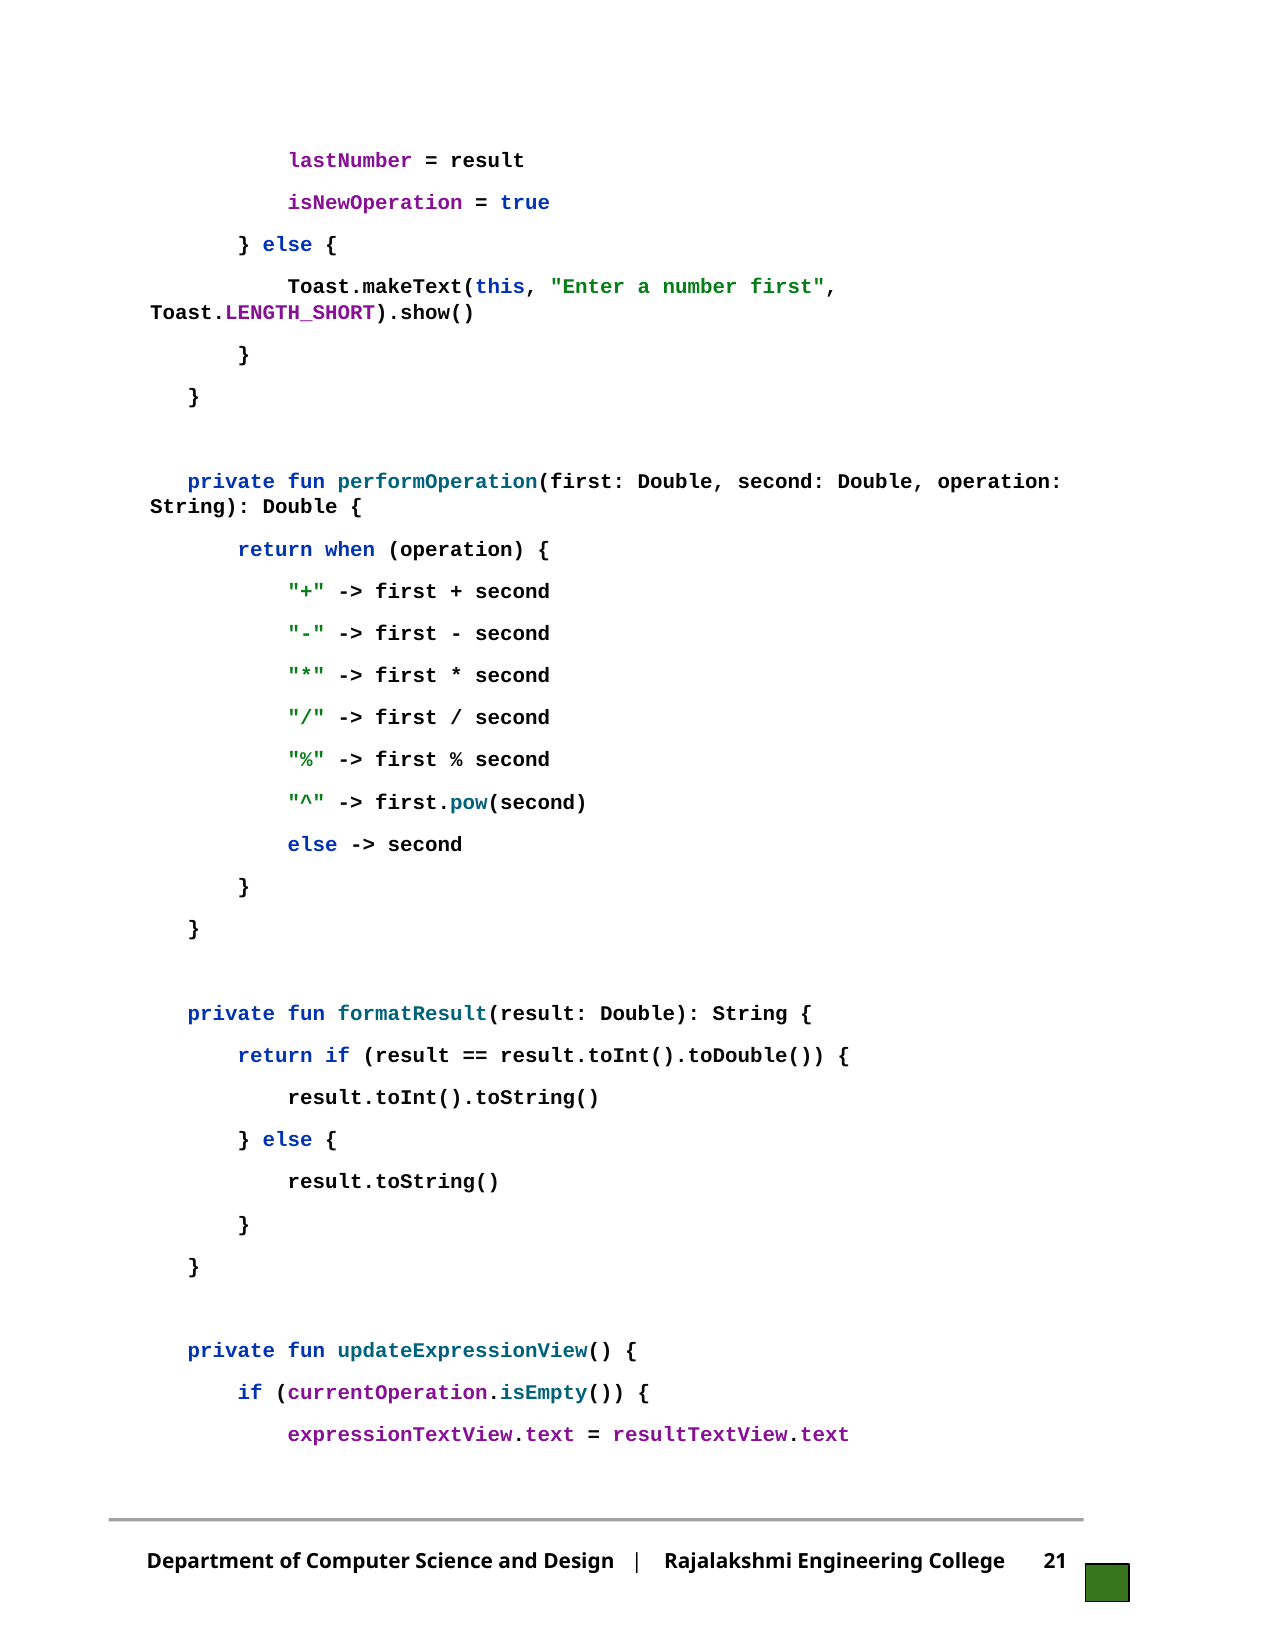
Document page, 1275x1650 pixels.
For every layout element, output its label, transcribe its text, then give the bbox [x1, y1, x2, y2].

text } else { [150, 234, 1125, 258]
text "^" -> first.pow(second) [150, 792, 1125, 815]
text lastNumber = result [150, 150, 1125, 174]
text "-" -> first - second [150, 623, 1125, 647]
text return when (operation) { [150, 538, 1125, 562]
text "%" -> first % second [150, 749, 1125, 773]
text isNewOperation = true [150, 192, 1125, 216]
text "*" -> first * second [150, 665, 1125, 689]
text Toast.makeText(this, "Enter a number first", Toast.LENGTH_SHORT).show() [150, 277, 1125, 326]
text } [150, 1213, 1125, 1237]
text } [150, 386, 1125, 410]
text private fun performOperation(first: Double, second: Double, operation: String): Double { [150, 471, 1125, 520]
text } [150, 344, 1125, 368]
text } [150, 876, 1125, 900]
text "/" -> first / second [150, 707, 1125, 731]
text } else { [150, 1129, 1125, 1153]
text result.toInt().toString() [150, 1087, 1125, 1111]
text result.toString() [150, 1171, 1125, 1195]
text "+" -> first + second [150, 581, 1125, 604]
text } [150, 1256, 1125, 1279]
text if (currentOperation.isEmpty()) { [150, 1382, 1125, 1406]
text expressionTextView.text = resultTextView.text [150, 1424, 1125, 1448]
text private fun updateExpressionView() { [150, 1340, 1125, 1364]
text private fun formatResult(result: Double): String { [150, 1003, 1125, 1026]
text } [150, 918, 1125, 942]
text return if (result == result.toInt().toDouble()) { [150, 1045, 1125, 1068]
text else -> second [150, 834, 1125, 857]
